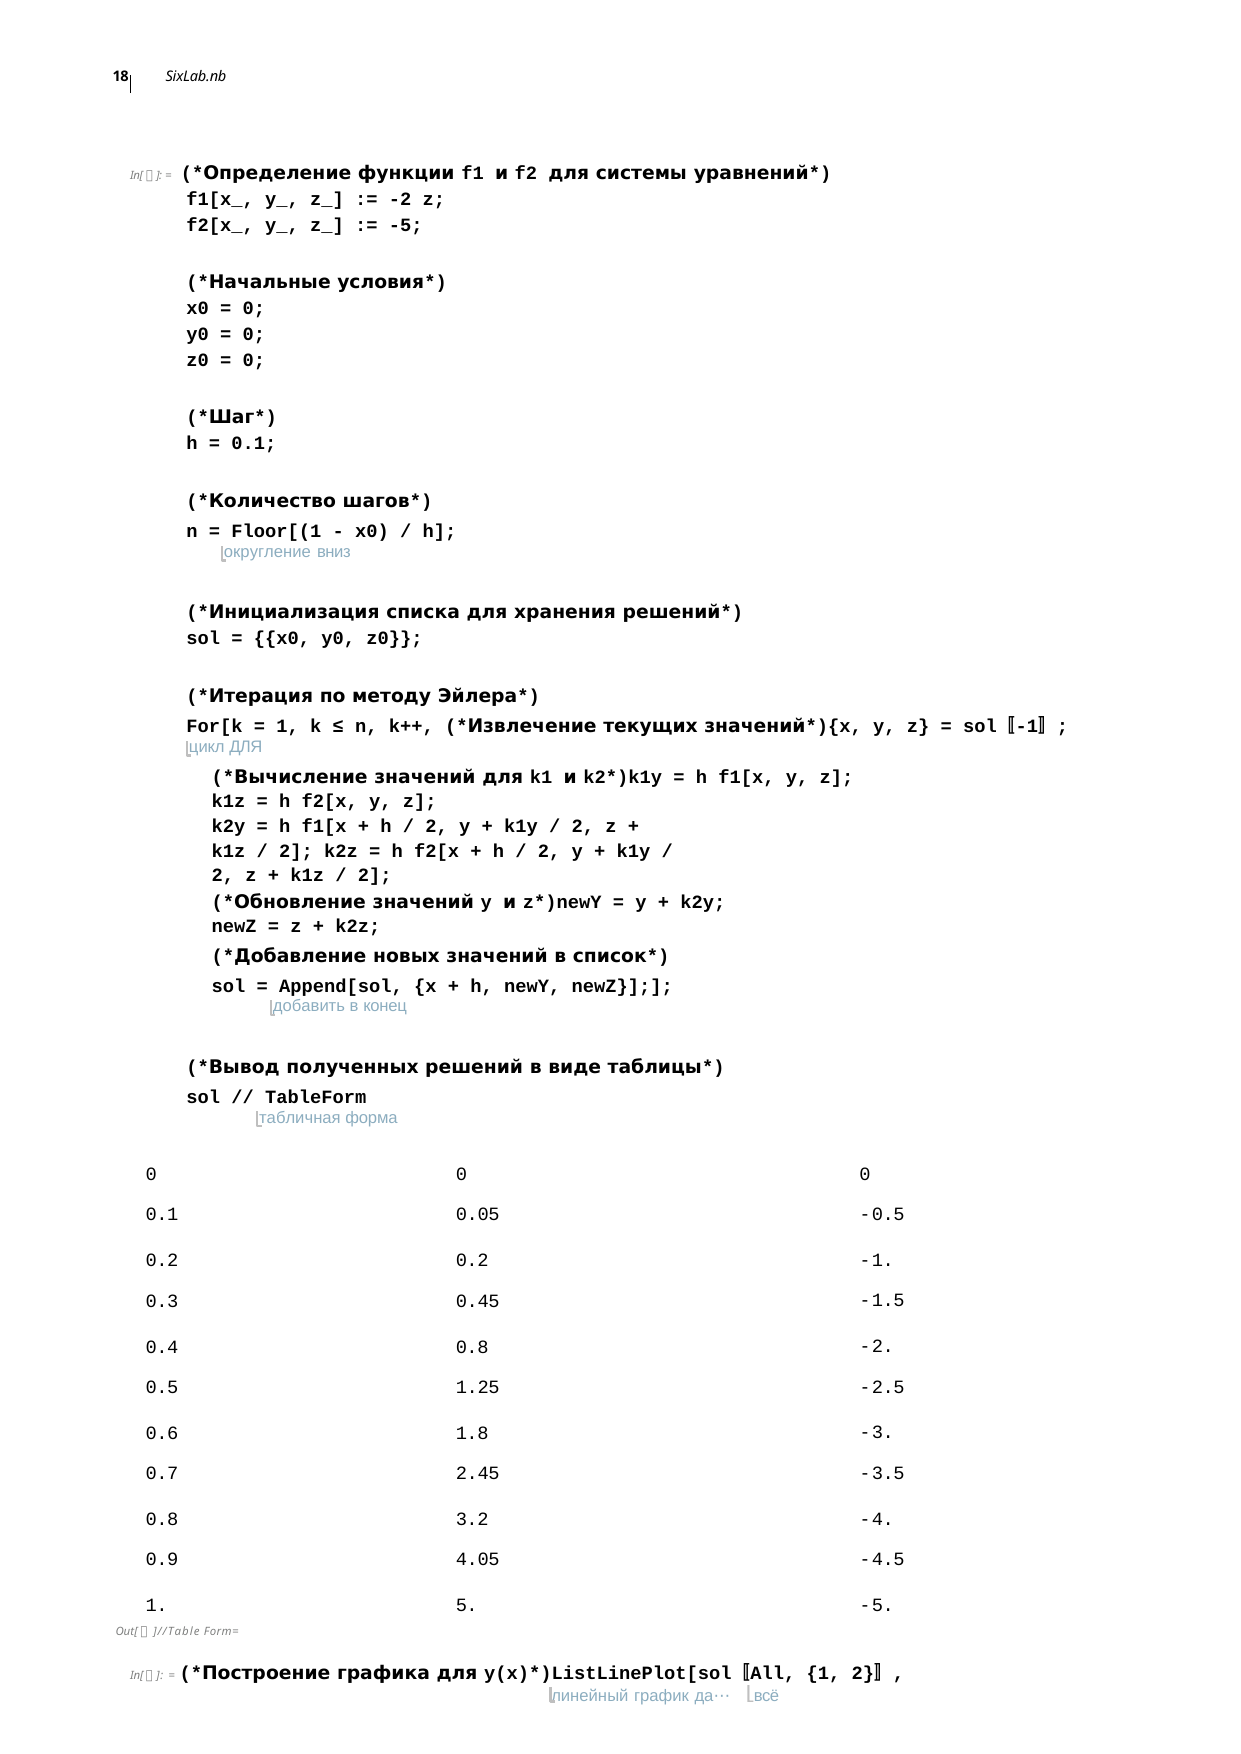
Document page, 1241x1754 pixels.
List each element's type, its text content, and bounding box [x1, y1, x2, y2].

text Out[  ]//Table Form= [115, 1623, 1128, 1639]
text (*Вывод полученных решений в виде таблицы*) [186, 1056, 1128, 1079]
text f1[x_, y_, z_] := -2 z; [186, 190, 1128, 211]
picture [747, 1685, 754, 1702]
text sol = Append[sol, {x + h, newY, newZ}];]; [211, 972, 1128, 997]
table_cell -1.5 [810, 1279, 1149, 1325]
text (*Количество шагов*) [186, 490, 1128, 513]
table_cell 0.2 [406, 1239, 810, 1279]
text y0 = 0; [186, 325, 1128, 346]
table_cell 2.45 [406, 1452, 810, 1497]
table_cell 3.2 [406, 1498, 810, 1538]
text In[  ]: = (*Определение функции f1 и f2 для системы уравнений*) [130, 162, 1128, 185]
table_cell -1. [810, 1239, 1149, 1279]
table_cell 0.5 [127, 1365, 406, 1411]
text (*Обновление значений y и z*)newY = y + k2y; newZ = z + k2z; [211, 891, 741, 938]
text sol = {{x0, y0, z0}}; [186, 629, 1128, 650]
text добавить в конец [273, 997, 1128, 1015]
text табличная форма [259, 1108, 1128, 1127]
text цикл ДЛЯ [189, 738, 1128, 756]
text (*Вычисление значений для k1 и k2*)k1y = h f1[x, y, z]; k1z = h f2[x, y, z]; [211, 766, 857, 813]
text For[k = 1, k ≤ n, k++, (*Извлечение текущих значений*){x, y, z} = sol〚-1〛; [186, 713, 1128, 738]
text (*Шаг*) [186, 407, 1128, 429]
table_cell 1.25 [406, 1365, 810, 1411]
text (*Добавление новых значений в список*) [211, 942, 1128, 968]
table_cell 1. [127, 1584, 406, 1623]
table_cell 0.4 [127, 1325, 406, 1365]
table_header 0 [127, 1153, 406, 1193]
table_cell 0.2 [127, 1239, 406, 1279]
text округление вниз [224, 543, 1128, 561]
table_cell 1.8 [406, 1411, 810, 1452]
table_cell 0.6 [127, 1411, 406, 1452]
text n = Floor[(1 - x0) / h]; [186, 518, 1128, 543]
table_cell -3.5 [810, 1452, 1149, 1497]
table_cell 0.8 [127, 1498, 406, 1538]
text (*Итерация по методу Эйлера*) [186, 685, 1128, 708]
text (*Начальные условия*) [186, 272, 1128, 294]
table_header 0 [810, 1153, 1149, 1193]
table_cell 0.45 [406, 1279, 810, 1325]
text f2[x_, y_, z_] := -5; [186, 215, 1128, 237]
text x0 = 0; [186, 299, 1128, 320]
table_cell 0.3 [127, 1279, 406, 1325]
table_cell 4.05 [406, 1538, 810, 1584]
text sol // TableForm [186, 1083, 1128, 1108]
table_cell 0.05 [406, 1193, 810, 1239]
table_cell -2. [810, 1325, 1149, 1365]
table_cell -0.5 [810, 1193, 1149, 1239]
table_cell -2.5 [810, 1365, 1149, 1411]
table_cell -5. [810, 1584, 1149, 1623]
table_cell -4.5 [810, 1538, 1149, 1584]
text h = 0.1; [186, 434, 1128, 455]
table_cell 0.9 [127, 1538, 406, 1584]
text In[  ]: = (*Построение графика для y(x)*)ListLinePlot[sol〚All, {1, 2}〛, [130, 1658, 1128, 1685]
table_header 0 [406, 1153, 810, 1193]
text линейный график да⋯ всё [203, 1685, 1128, 1705]
table_cell 0.8 [406, 1325, 810, 1365]
table_cell 0.7 [127, 1452, 406, 1497]
table_cell 0.1 [127, 1193, 406, 1239]
text z0 = 0; [186, 350, 1128, 372]
table_cell -3. [810, 1411, 1149, 1452]
table_cell 5. [406, 1584, 810, 1623]
text k2y = h f1[x + h / 2, y + k1y / 2, z + k1z / 2]; k2z = h f2[x + h / 2, y + k1y / 2, z + k1z / 2]; [211, 817, 682, 887]
table_cell -4. [810, 1498, 1149, 1538]
text (*Инициализация списка для хранения решений*) [186, 602, 1128, 624]
